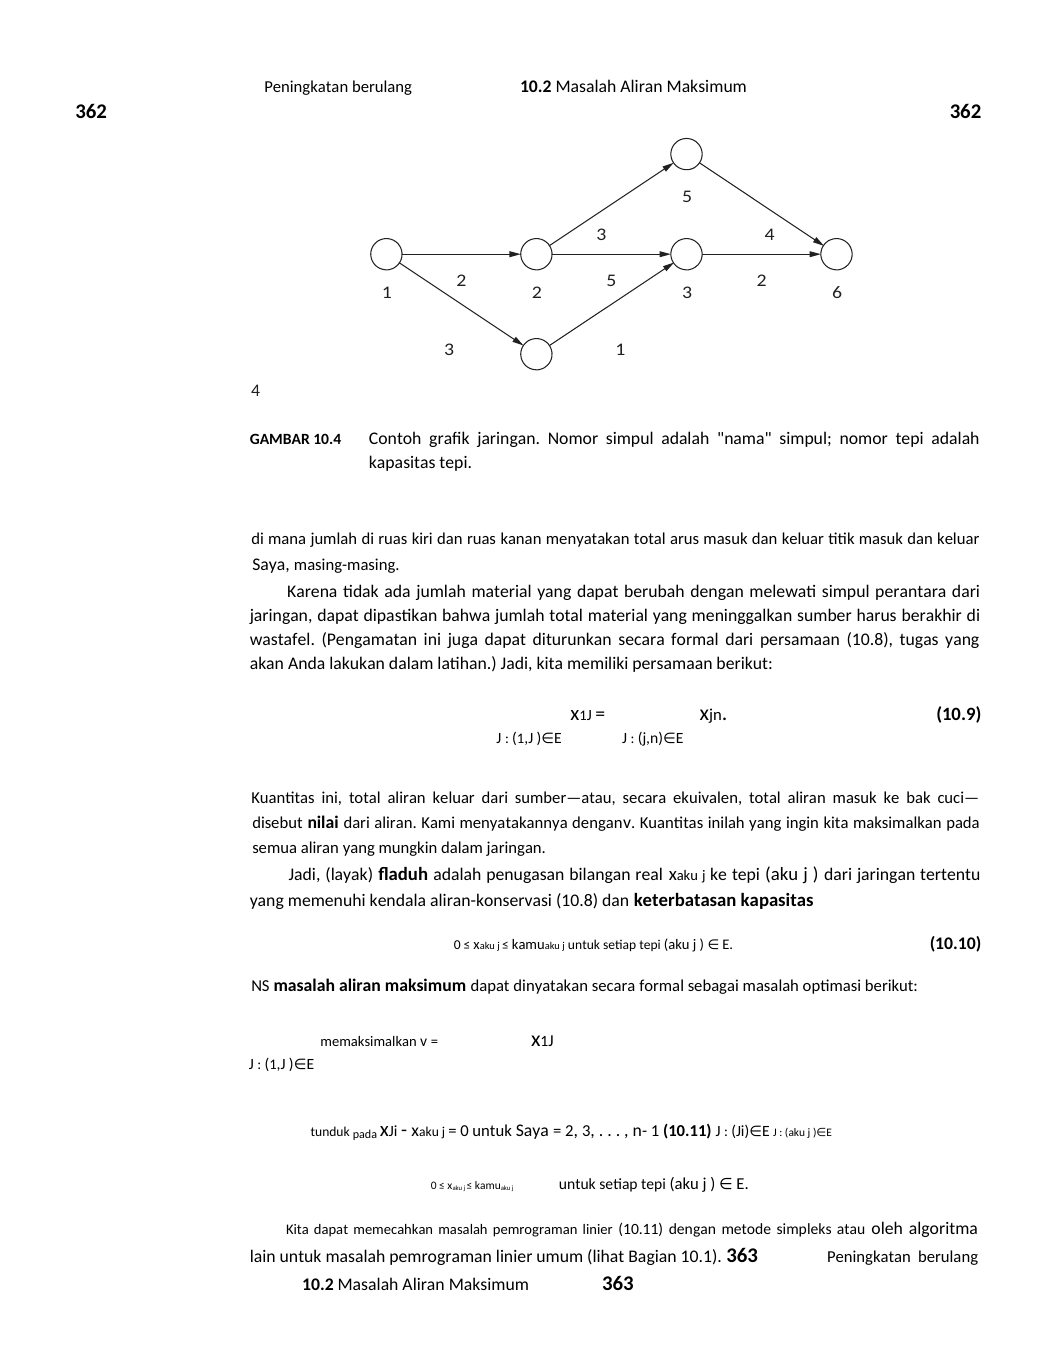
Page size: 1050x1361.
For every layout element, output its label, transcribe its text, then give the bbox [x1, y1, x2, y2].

text NS masalah aliran maksimum dapat dinyatakan secara formal sebagai masalah optimasi berikut: [251, 974, 980, 996]
text 0 ≤ xaku j ≤ kamuaku j untuk setiap tepi (aku j ) ∈ E. [77, 1173, 981, 1193]
text J : (1,J )∈E [248, 1054, 728, 1073]
text Kuantitas ini, total aliran keluar dari sumber—atau, secara ekuivalen, total aliran masuk ke bak cuci—disebut nilai dari aliran. Kami menyatakannya denganv. Kuantitas inilah yang ingin kita maksimalkan pada semua aliran yang mungkin dalam jaringan. [251, 787, 980, 858]
text Karena tidak ada jumlah material yang dapat berubah dengan melewati simpul perantara dari jaringan, dapat dipastikan bahwa jumlah total material yang meninggalkan sumber harus berakhir di wastafel. (Pengamatan ini juga dapat diturunkan secara formal dari persamaan (10.8), tugas yang akan Anda lakukan dalam latihan.) Jadi, kita memiliki persamaan berikut: [249, 580, 981, 674]
text memaksimalkan v = x1J [77, 1025, 981, 1051]
subtitle 362 362 [75, 99, 981, 124]
text Jadi, (layak) fladuh adalah penugasan bilangan real xaku j ke tepi (aku j ) dari jaringan tertentu yang memenuhi kendala aliran-konservasi (10.8) dan keterbatasan kapasitas [249, 862, 981, 911]
subtitle x1J = xjn. (10.9) [77, 699, 981, 726]
text 0 ≤ xaku j ≤ kamuaku j untuk setiap tepi (aku j ) ∈ E. (10.10) [77, 932, 981, 954]
text J : (1,J )∈E J : (j,n)∈E [77, 728, 981, 747]
text di mana jumlah di ruas kiri dan ruas kanan menyatakan total arus masuk dan keluar titik masuk dan keluar Saya, masing-masing. [251, 528, 980, 575]
text Kita dapat memecahkan masalah pemrograman linier (10.11) dengan metode simpleks atau oleh algoritma lain untuk masalah pemrograman linier umum (lihat Bagian 10.1). 363 Peningkatan berulang 10.2 Masalah Aliran Maksimum 363 [249, 1217, 978, 1296]
text GAMBAR 10.4 Contoh grafik jaringan. Nomor simpul adalah "nama" simpul; nomor tepi adalah kapasitas tepi. [249, 427, 981, 473]
text tunduk pada xJi - xaku j = 0 untuk Saya = 2, 3, . . . , n- 1 (10.11) J : (Ji)∈E J : (aku j )∈E [310, 1116, 959, 1141]
text 4 [251, 379, 823, 401]
